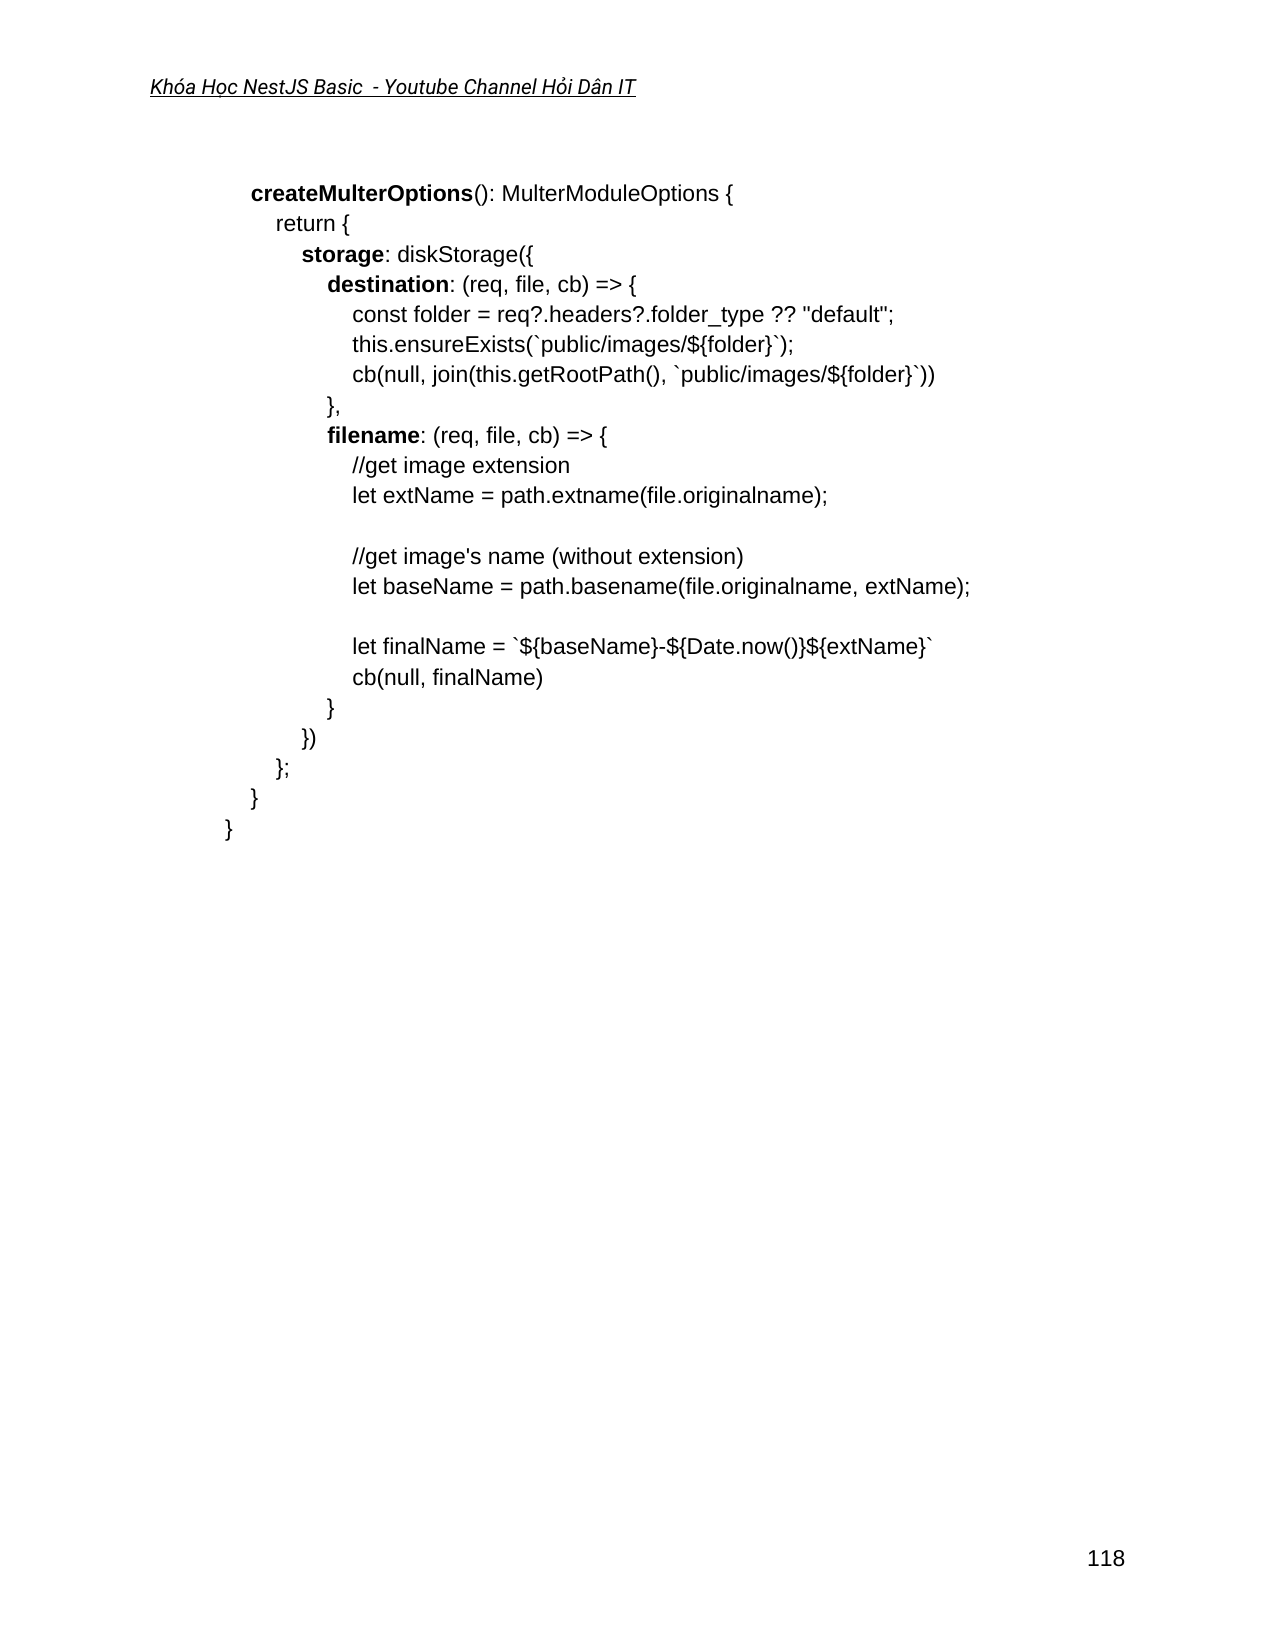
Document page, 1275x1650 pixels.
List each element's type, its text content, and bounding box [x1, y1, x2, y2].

text createMulterOptions(): MulterModuleOptions { [225, 180, 1125, 207]
text let extName = path.extname(file.originalname); [225, 482, 1125, 509]
text }, [225, 392, 1125, 418]
text storage: diskStorage({ [225, 241, 1125, 267]
text cb(null, finalName) [225, 663, 1125, 690]
text } [225, 814, 1125, 841]
text let finalName = `${baseName}-${Date.now()}${extName}` [225, 633, 1125, 660]
text destination: (req, file, cb) => { [225, 271, 1125, 297]
text this.ensureExists(`public/images/${folder}`); [225, 331, 1125, 358]
text } [225, 694, 1125, 720]
text cb(null, join(this.getRootPath(), `public/images/${folder}`)) [225, 361, 1125, 388]
text return { [225, 210, 1125, 237]
text filename: (req, file, cb) => { [225, 422, 1125, 448]
text let baseName = path.basename(file.originalname, extName); [225, 573, 1125, 599]
text }) [225, 724, 1125, 750]
text //get image's name (without extension) [225, 543, 1125, 569]
text } [225, 784, 1125, 811]
text //get image extension [225, 452, 1125, 478]
text }; [225, 754, 1125, 781]
text const folder = req?.headers?.folder_type ?? "default"; [225, 301, 1125, 327]
